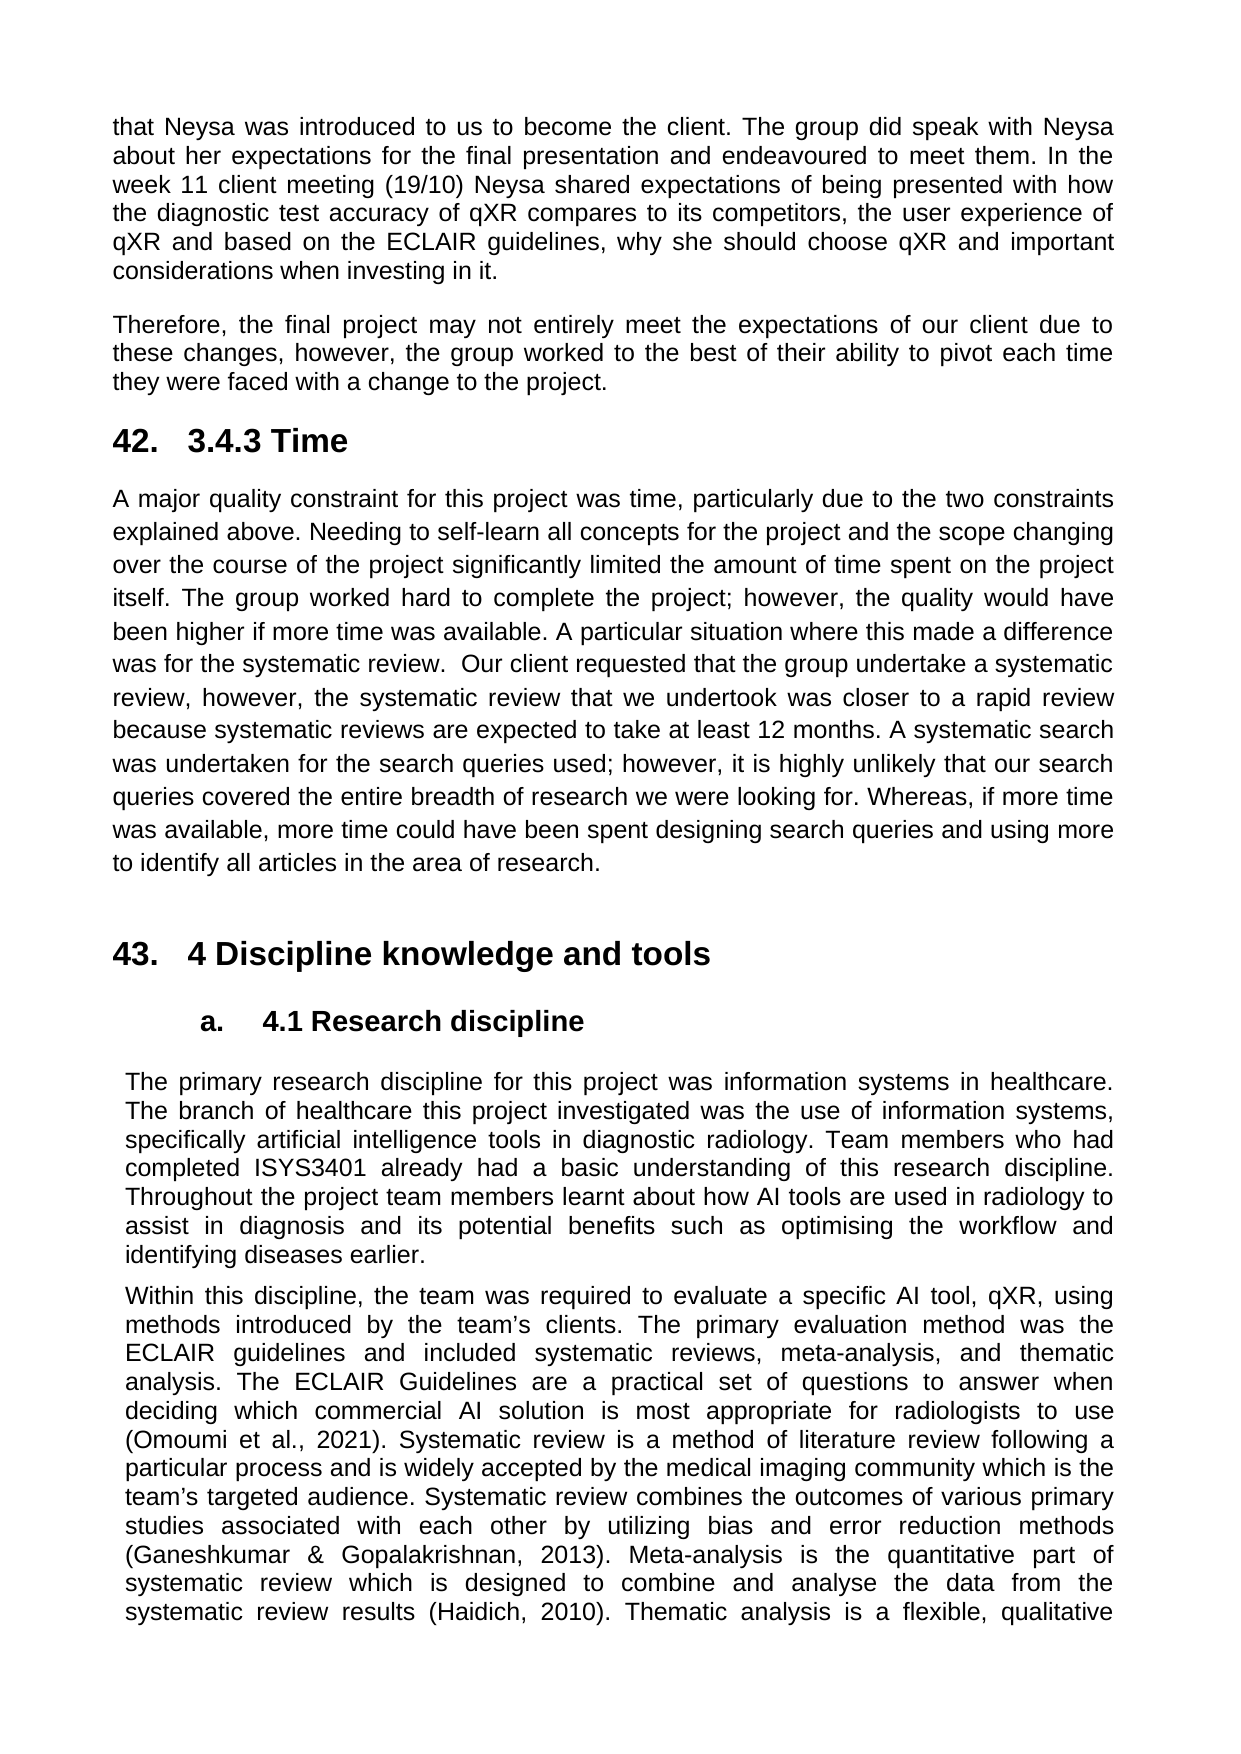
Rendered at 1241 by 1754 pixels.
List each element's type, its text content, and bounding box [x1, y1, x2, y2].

text A major quality constraint for this project was time, particularly due to the two constraints explained above. Needing to self-learn all concepts for the project and the scope changing over the course of the project significantly limited the amount of time spent on the project itself. The group worked hard to complete the project; however, the quality would have been higher if more time was available. A particular situation where this made a difference was for the systematic review. Our client requested that the group undertake a systematic review, however, the systematic review that we undertook was closer to a rapid review because systematic reviews are expected to take at least 12 months. A systematic search was undertaken for the search queries used; however, it is highly unlikely that our search queries covered the entire breadth of research we were looking for. Whereas, if more time was available, more time could have been spent designing search queries and using more to identify all articles in the area of research. [112, 484, 1116, 876]
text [125, 1281, 1116, 1626]
subtitle 4.1 Research discipline [125, 1003, 1116, 1037]
text The primary research discipline for this project was information systems in healthcare. The branch of healthcare this project investigated was the use of information systems, specifically artificial intelligence tools in diagnostic radiology. Team members who had completed ISYS3401 already had a basic understanding of this research discipline. Throughout the project team members learnt about how AI tools are used in radiology to assist in diagnosis and its potential benefits such as optimising the workflow and identifying diseases earlier. [125, 1067, 1116, 1268]
subtitle 4 Discipline knowledge and tools [112, 934, 1116, 973]
text Therefore, the final project may not entirely meet the expectations of our client due to these changes, however, the group worked to the best of their ability to pivot each time they were faced with a change to the project. [112, 310, 1116, 396]
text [112, 112, 1116, 285]
subtitle 3.4.3 Time [112, 421, 1116, 459]
